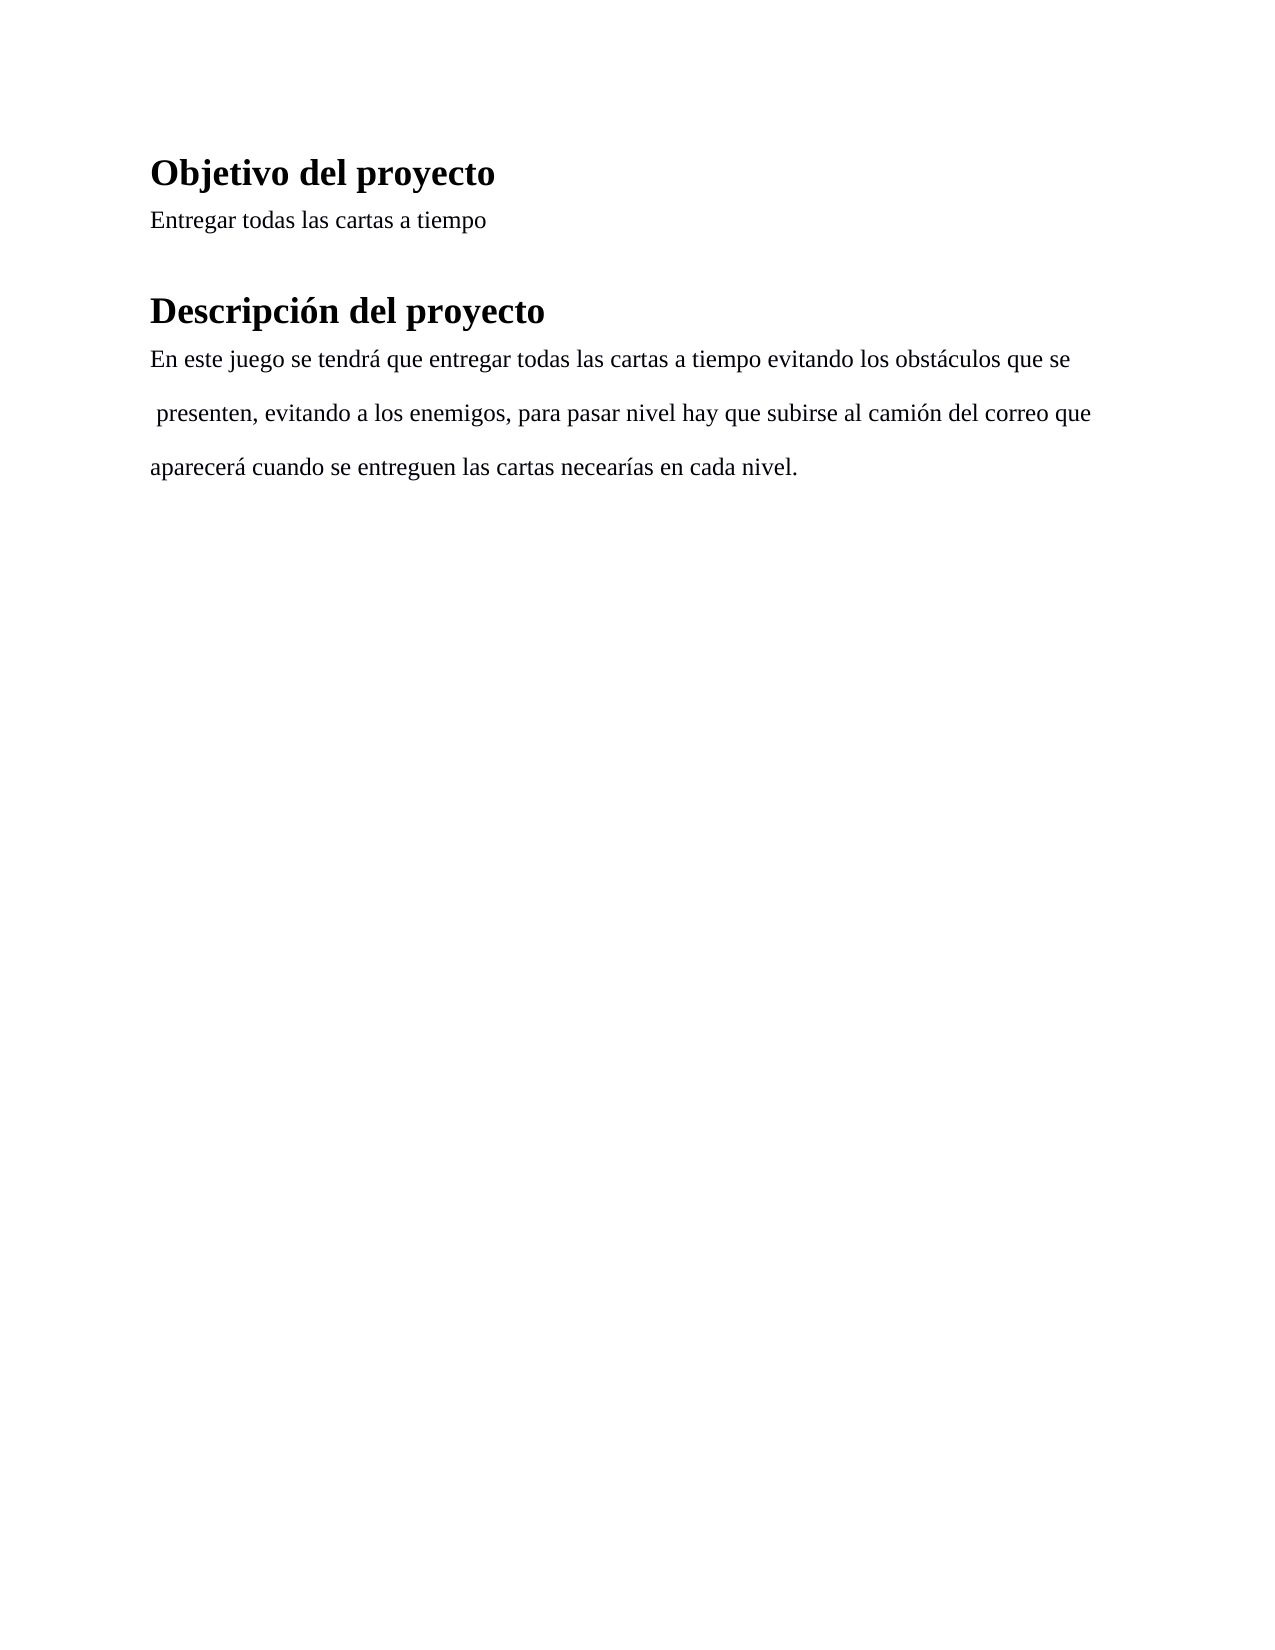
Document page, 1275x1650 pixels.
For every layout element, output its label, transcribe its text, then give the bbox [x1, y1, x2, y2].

list En este juego se tendrá que entregar todas las cartas a tiempo evitando los obstáculos que se [150, 344, 1125, 373]
list aparecerá cuando se entreguen las cartas necearías en cada nivel. [150, 452, 1125, 481]
list Objetivo del proyecto [150, 150, 1125, 193]
list Descripción del proyecto [150, 289, 1125, 332]
text Entregar todas las cartas a tiempo [150, 206, 1125, 234]
list presenten, evitando a los enemigos, para pasar nivel hay que subirse al camión del correo que [150, 398, 1125, 427]
